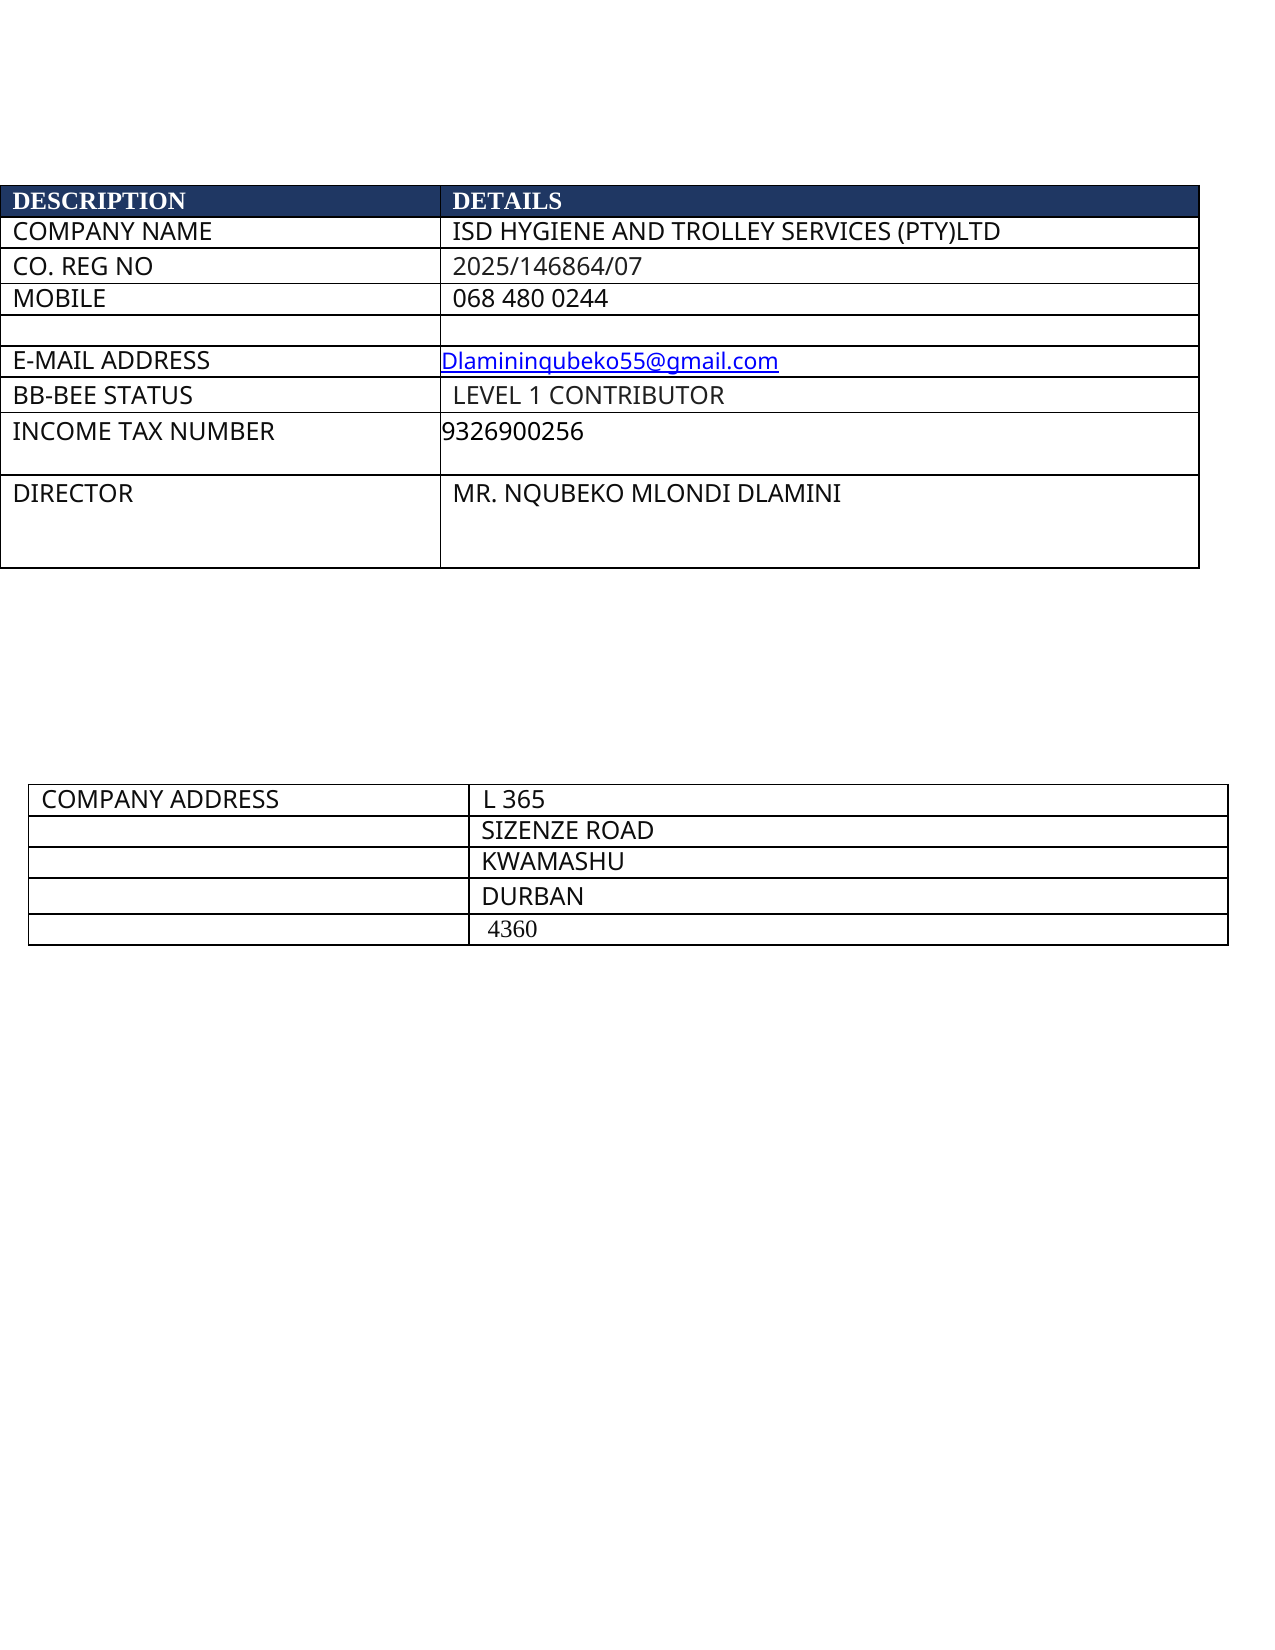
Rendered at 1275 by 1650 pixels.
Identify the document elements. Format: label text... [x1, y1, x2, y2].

table_cell [29, 915, 468, 944]
table_header DESCRIPTION [1, 186, 440, 216]
table_cell 9326900256 [441, 413, 1198, 474]
table_header DETAILS [441, 186, 1198, 216]
table_cell KWAMASHU [470, 848, 1227, 877]
table_cell [29, 879, 468, 913]
table_cell [29, 817, 468, 846]
table_cell 4360 [470, 915, 1227, 944]
table_cell CO. REG NO [1, 249, 440, 283]
table_cell MOBILE [1, 284, 440, 314]
table_cell DIRECTOR [1, 476, 440, 567]
table_cell 2025/146864/07 [441, 249, 1198, 283]
table_cell [441, 316, 1198, 345]
table_cell [1, 316, 440, 345]
table_cell Dlamininqubeko55@gmail.com [441, 347, 1198, 376]
table_cell MR. NQUBEKO MLONDI DLAMINI [441, 476, 1198, 567]
table_cell BB-BEE STATUS [1, 378, 440, 412]
table_cell COMPANY NAME [1, 218, 440, 247]
table_cell [29, 848, 468, 877]
table_cell E-MAIL ADDRESS [1, 347, 440, 376]
table_cell DURBAN [470, 879, 1227, 913]
table_cell INCOME TAX NUMBER [1, 413, 440, 474]
table_cell 068 480 0244 [441, 284, 1198, 314]
table_cell LEVEL 1 CONTRIBUTOR [441, 378, 1198, 412]
table_header L 365 [470, 785, 1227, 815]
table_cell ISD HYGIENE AND TROLLEY SERVICES (PTY)LTD [441, 218, 1198, 247]
table_header COMPANY ADDRESS [29, 785, 468, 815]
table_cell SIZENZE ROAD [470, 817, 1227, 846]
